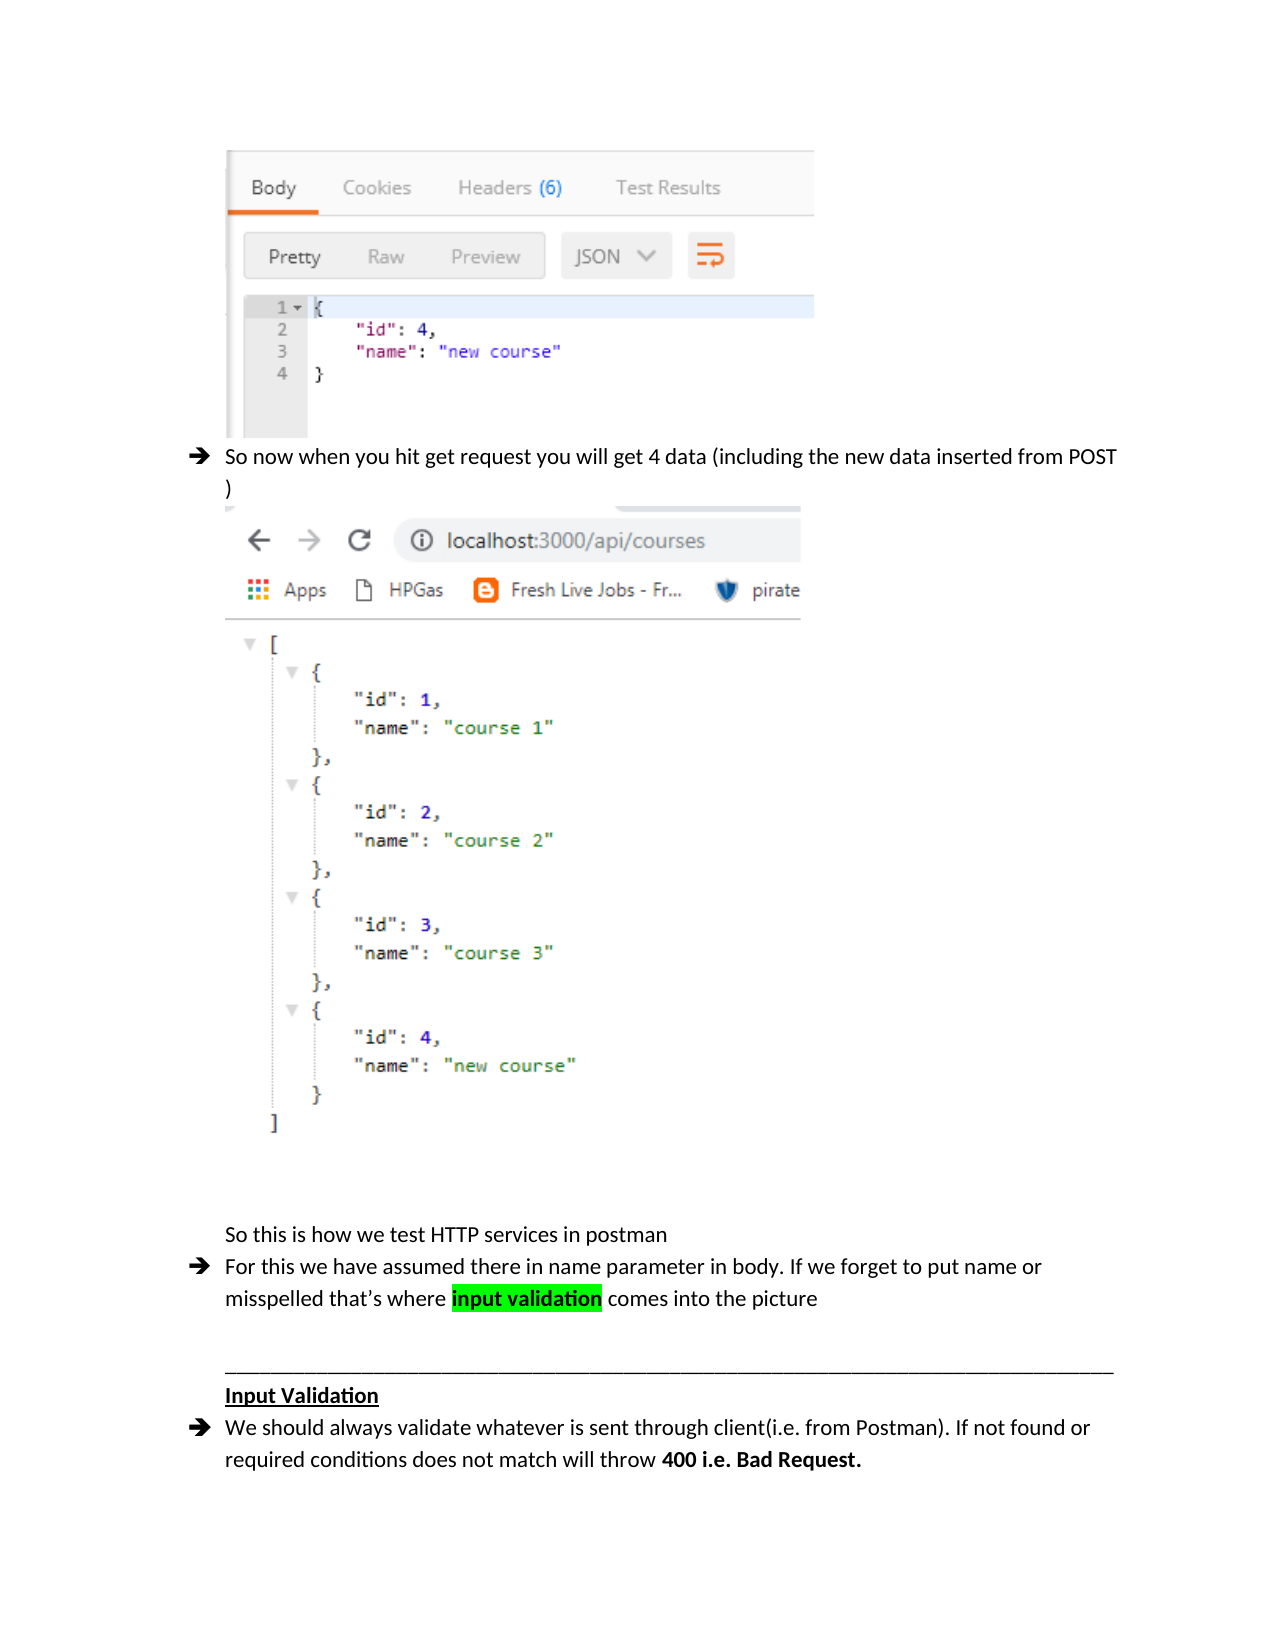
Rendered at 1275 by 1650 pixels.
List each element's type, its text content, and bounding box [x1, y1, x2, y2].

list For this we have assumed there in name parameter in body. If we forget to put name or misspelled that’s where input validation comes into the picture [187, 1252, 1125, 1312]
list We should always validate whatever is sent through client(i.e. from Postman). If not found or required conditions does not match will throw 400 i.e. Bad Request. [187, 1413, 1125, 1473]
list Input Validation [225, 1381, 1125, 1409]
picture [225, 506, 801, 1216]
list So this is how we test HTTP services in postman [225, 1220, 1125, 1248]
picture [225, 150, 815, 438]
list ) [225, 474, 1125, 502]
list ______________________________________________________________________________ [225, 1349, 1125, 1377]
list So now when you hit get request you will get 4 data (including the new data inserted from POST [187, 442, 1125, 470]
